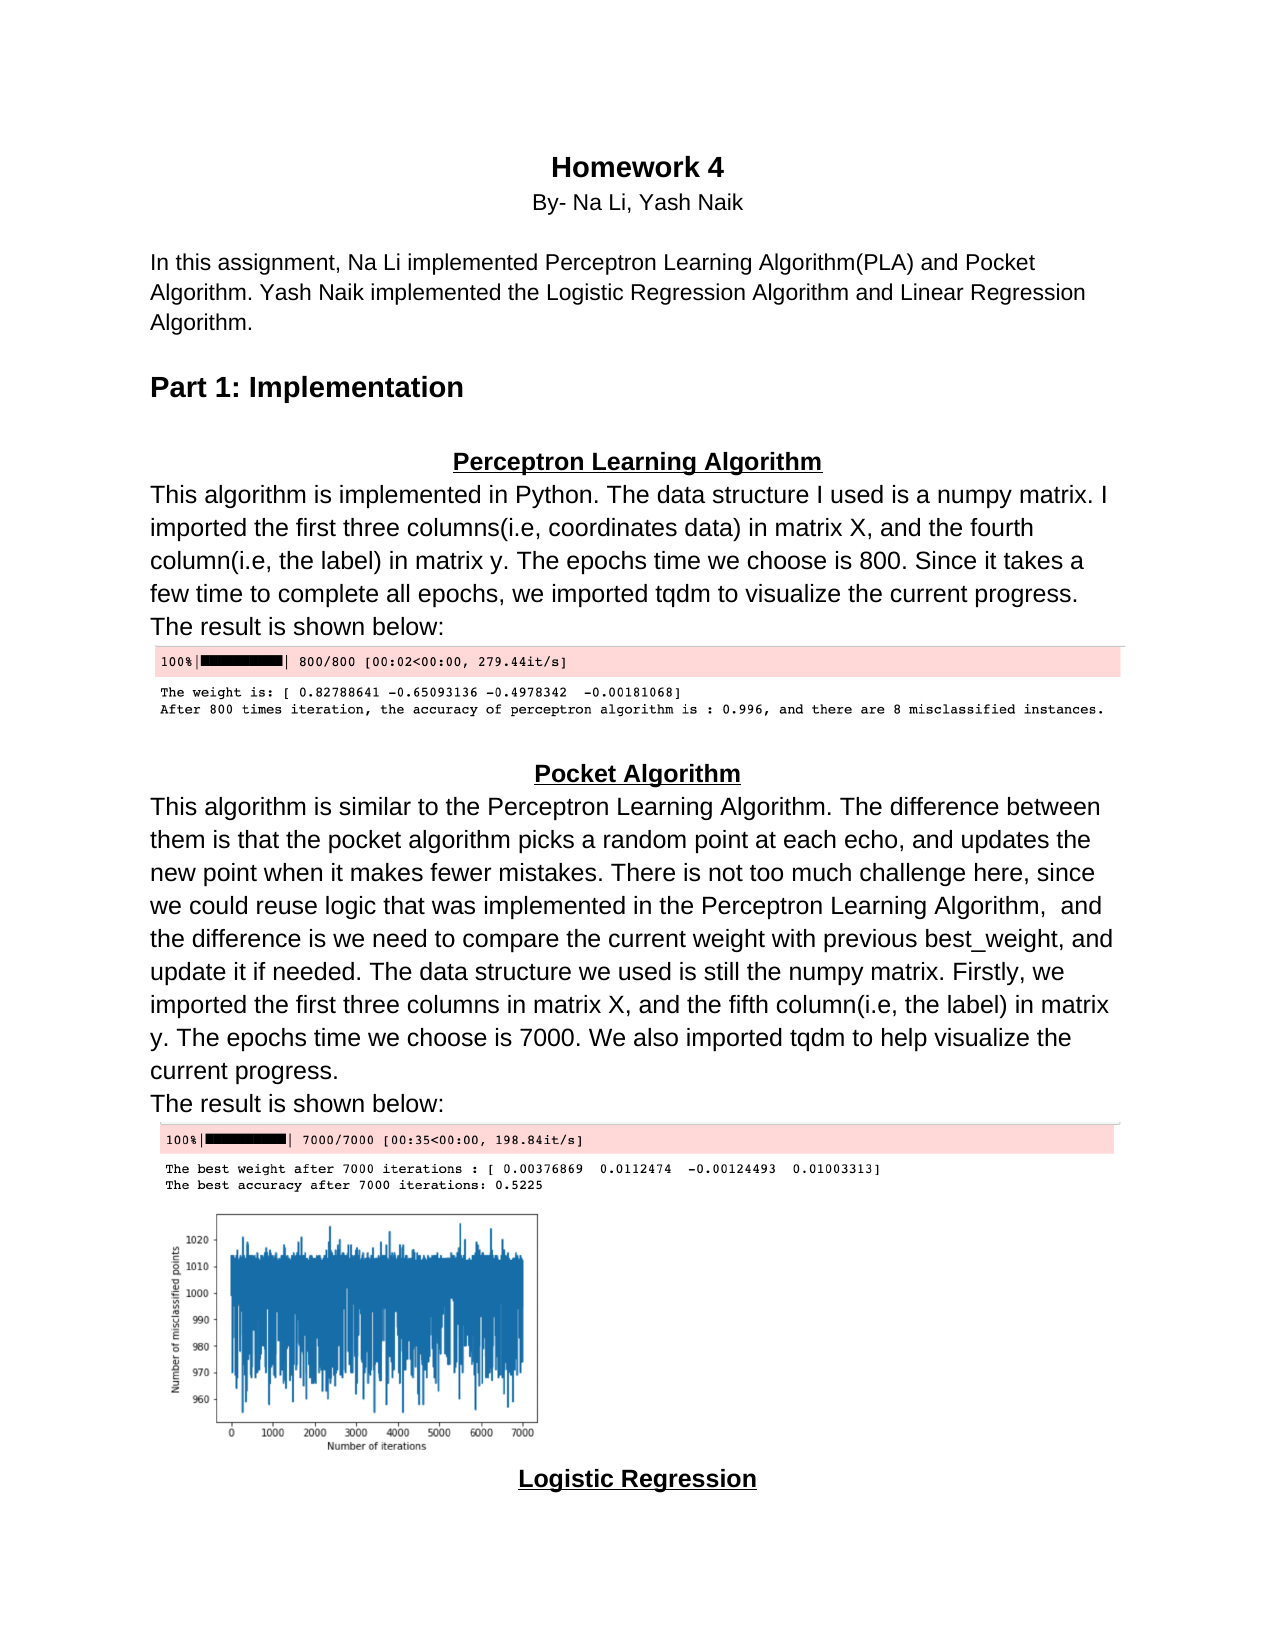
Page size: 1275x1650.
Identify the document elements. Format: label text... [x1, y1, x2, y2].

text The result is shown below: [150, 1089, 1125, 1118]
picture [150, 1122, 1125, 1460]
text In this assignment, Na Li implemented Perceptron Learning Algorithm(PLA) and Pocket Algorithm. Yash Naik implemented the Logistic Regression Algorithm and Linear Regression Algorithm. [150, 249, 1125, 336]
text This algorithm is implemented in Python. The data structure I used is a numpy matrix. I imported the first three columns(i.e, coordinates data) in matrix X, and the fourth column(i.e, the label) in matrix y. The epochs time we choose is 800. Since it takes a few time to complete all epochs, we imported tqdm to visualize the current progress. [150, 480, 1125, 608]
picture [150, 645, 1125, 722]
text By- Na Li, Yash Naik [150, 188, 1125, 215]
text The result is shown below: [150, 612, 1125, 641]
text Part 1: Implementation [150, 370, 1125, 403]
text Pocket Algorithm [150, 759, 1125, 788]
text Homework 4 [150, 150, 1125, 183]
text Perceptron Learning Algorithm [150, 447, 1125, 476]
text Logistic Regression [150, 1463, 1125, 1492]
text This algorithm is similar to the Perceptron Learning Algorithm. The difference between them is that the pocket algorithm picks a random point at each echo, and updates the new point when it makes fewer mistakes. There is not too much challenge here, since we could reuse logic that was implemented in the Perceptron Learning Algorithm, and the difference is we need to compare the current weight with previous best_weight, and update it if needed. The data structure we used is still the numpy matrix. Firstly, we imported the first three columns in matrix X, and the fifth column(i.e, the label) in matrix y. The epochs time we choose is 7000. We also imported tqdm to help visualize the current progress. [150, 792, 1125, 1085]
